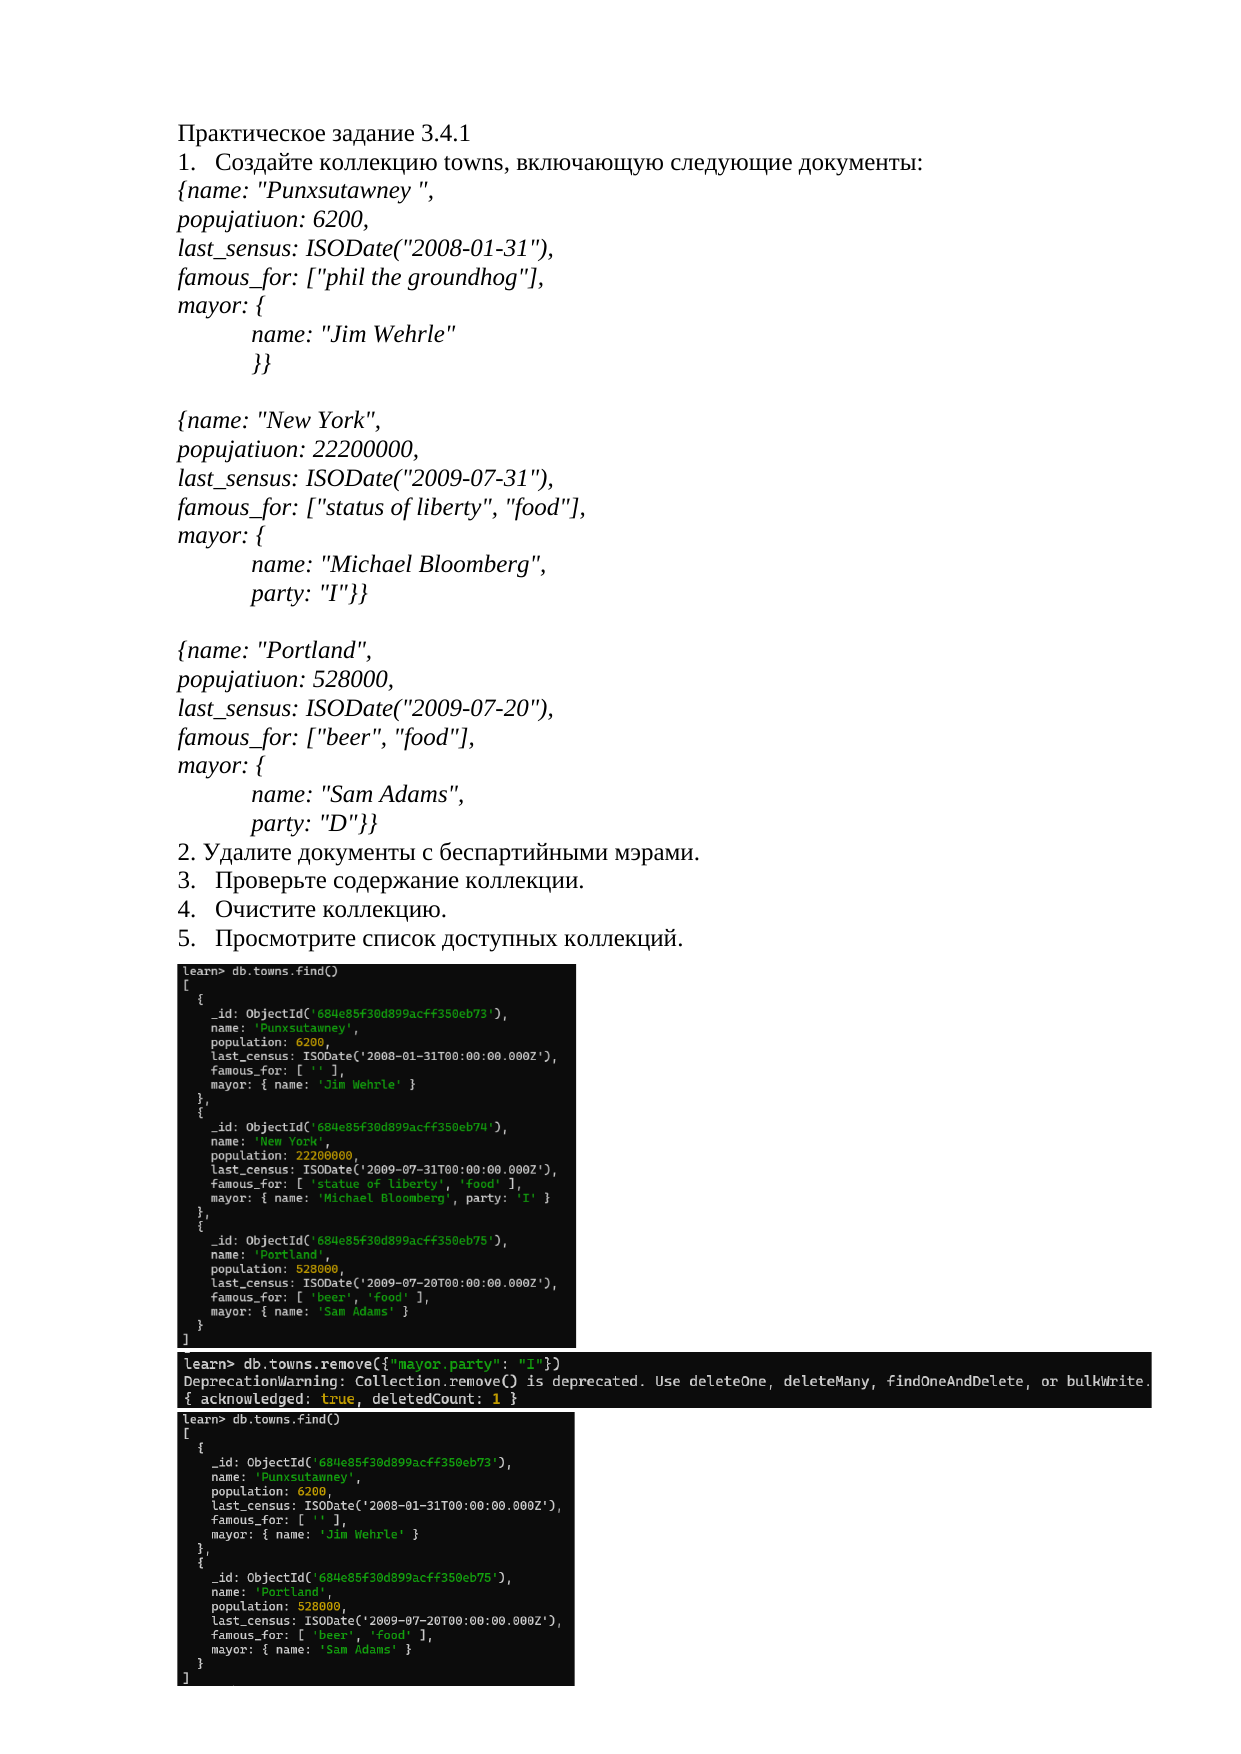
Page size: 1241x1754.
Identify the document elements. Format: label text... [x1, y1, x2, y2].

text 4. Очистите коллекцию. [177, 894, 1152, 923]
text mayor: { [177, 521, 1152, 549]
text popujatiuon: 22200000, [177, 434, 1152, 463]
text {name: "Portland", [177, 636, 1152, 664]
text name: "Jim Wehrle" [177, 319, 1152, 348]
picture [177, 964, 577, 1348]
text last_sensus: ISODate("2009-07-31"), [177, 463, 1152, 492]
text {name: "New York", [177, 406, 1152, 434]
text last_sensus: ISODate("2008-01-31"), [177, 233, 1152, 262]
text famous_for: ["status of liberty", "food"], [177, 492, 1152, 521]
text {name: "Punxsutawney ", [177, 176, 1152, 204]
text 2. Удалите документы с беспартийными мэрами. [177, 837, 1152, 866]
text popujatiuon: 528000, [177, 664, 1152, 693]
text Практическое задание 3.4.1 [177, 118, 1152, 147]
text famous_for: ["phil the groundhog"], [177, 262, 1152, 291]
text party: "I"}} [177, 578, 1152, 607]
text popujatiuon: 6200, [177, 204, 1152, 233]
text 1. Создайте коллекцию towns, включающую следующие документы: [177, 147, 1152, 176]
text name: "Sam Adams", [177, 779, 1152, 808]
text }} [177, 348, 1152, 377]
picture [177, 1352, 1152, 1408]
text mayor: { [177, 291, 1152, 319]
text mayor: { [177, 751, 1152, 779]
text party: "D"}} [177, 808, 1152, 837]
text 3. Проверьте содержание коллекции. [177, 866, 1152, 894]
text 5. Просмотрите список доступных коллекций. [177, 923, 1152, 952]
text last_sensus: ISODate("2009-07-20"), [177, 693, 1152, 722]
text famous_for: ["beer", "food"], [177, 722, 1152, 751]
picture [177, 1412, 575, 1686]
text name: "Michael Bloomberg", [177, 549, 1152, 578]
